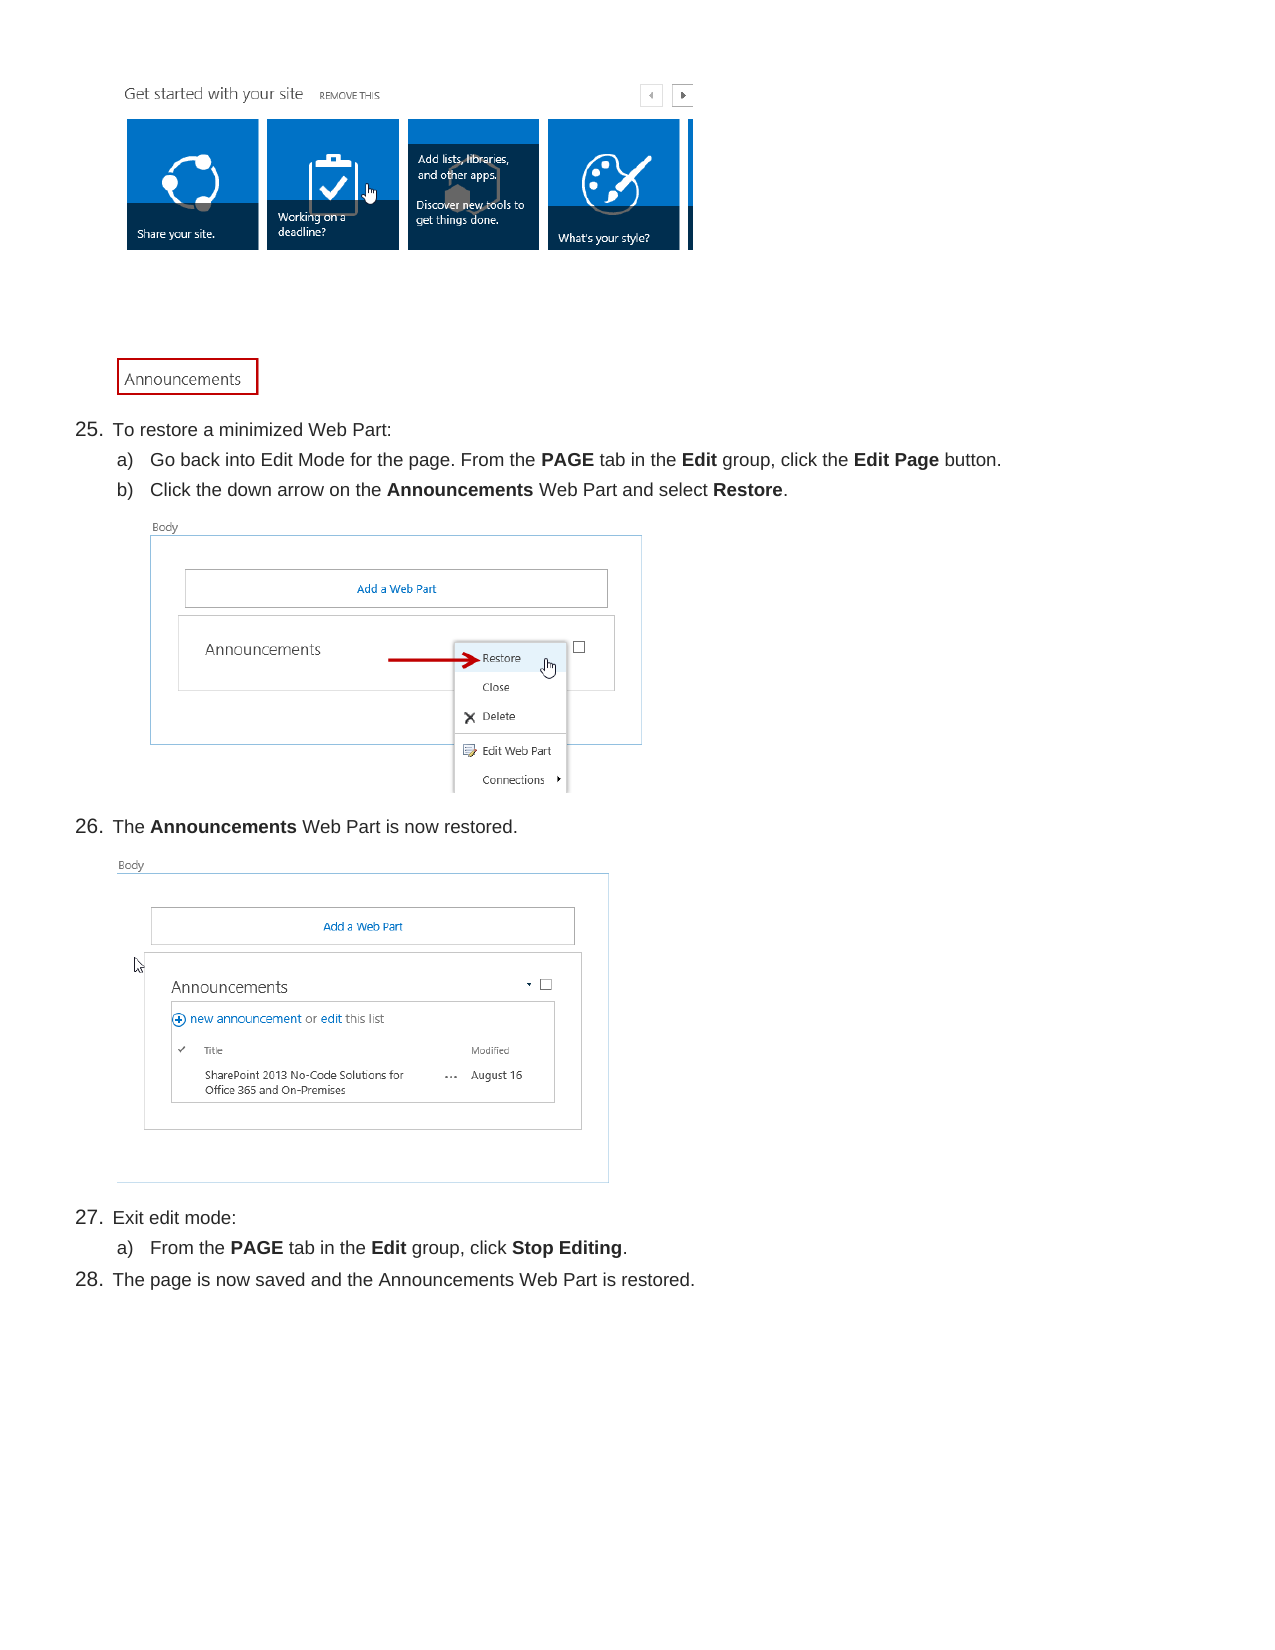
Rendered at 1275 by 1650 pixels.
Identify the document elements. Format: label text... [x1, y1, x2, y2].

text From the PAGE tab in the Edit group, click Stop Editing. [117, 1237, 1200, 1258]
text Exit edit mode: [75, 1204, 1200, 1228]
text Click the down arrow on the Announcements Web Part and select Restore. [117, 479, 1200, 501]
text To restore a minimized Web Part: [75, 417, 1200, 441]
picture [117, 84, 693, 395]
picture [117, 860, 609, 1183]
picture [150, 522, 642, 793]
text Go back into Edit Mode for the page. From the PAGE tab in the Edit group, click the Edit Page button. [117, 449, 1200, 471]
text The page is now saved and the Announcements Web Part is restored. [75, 1267, 1200, 1291]
text The Announcements Web Part is now restored. [75, 814, 1200, 838]
